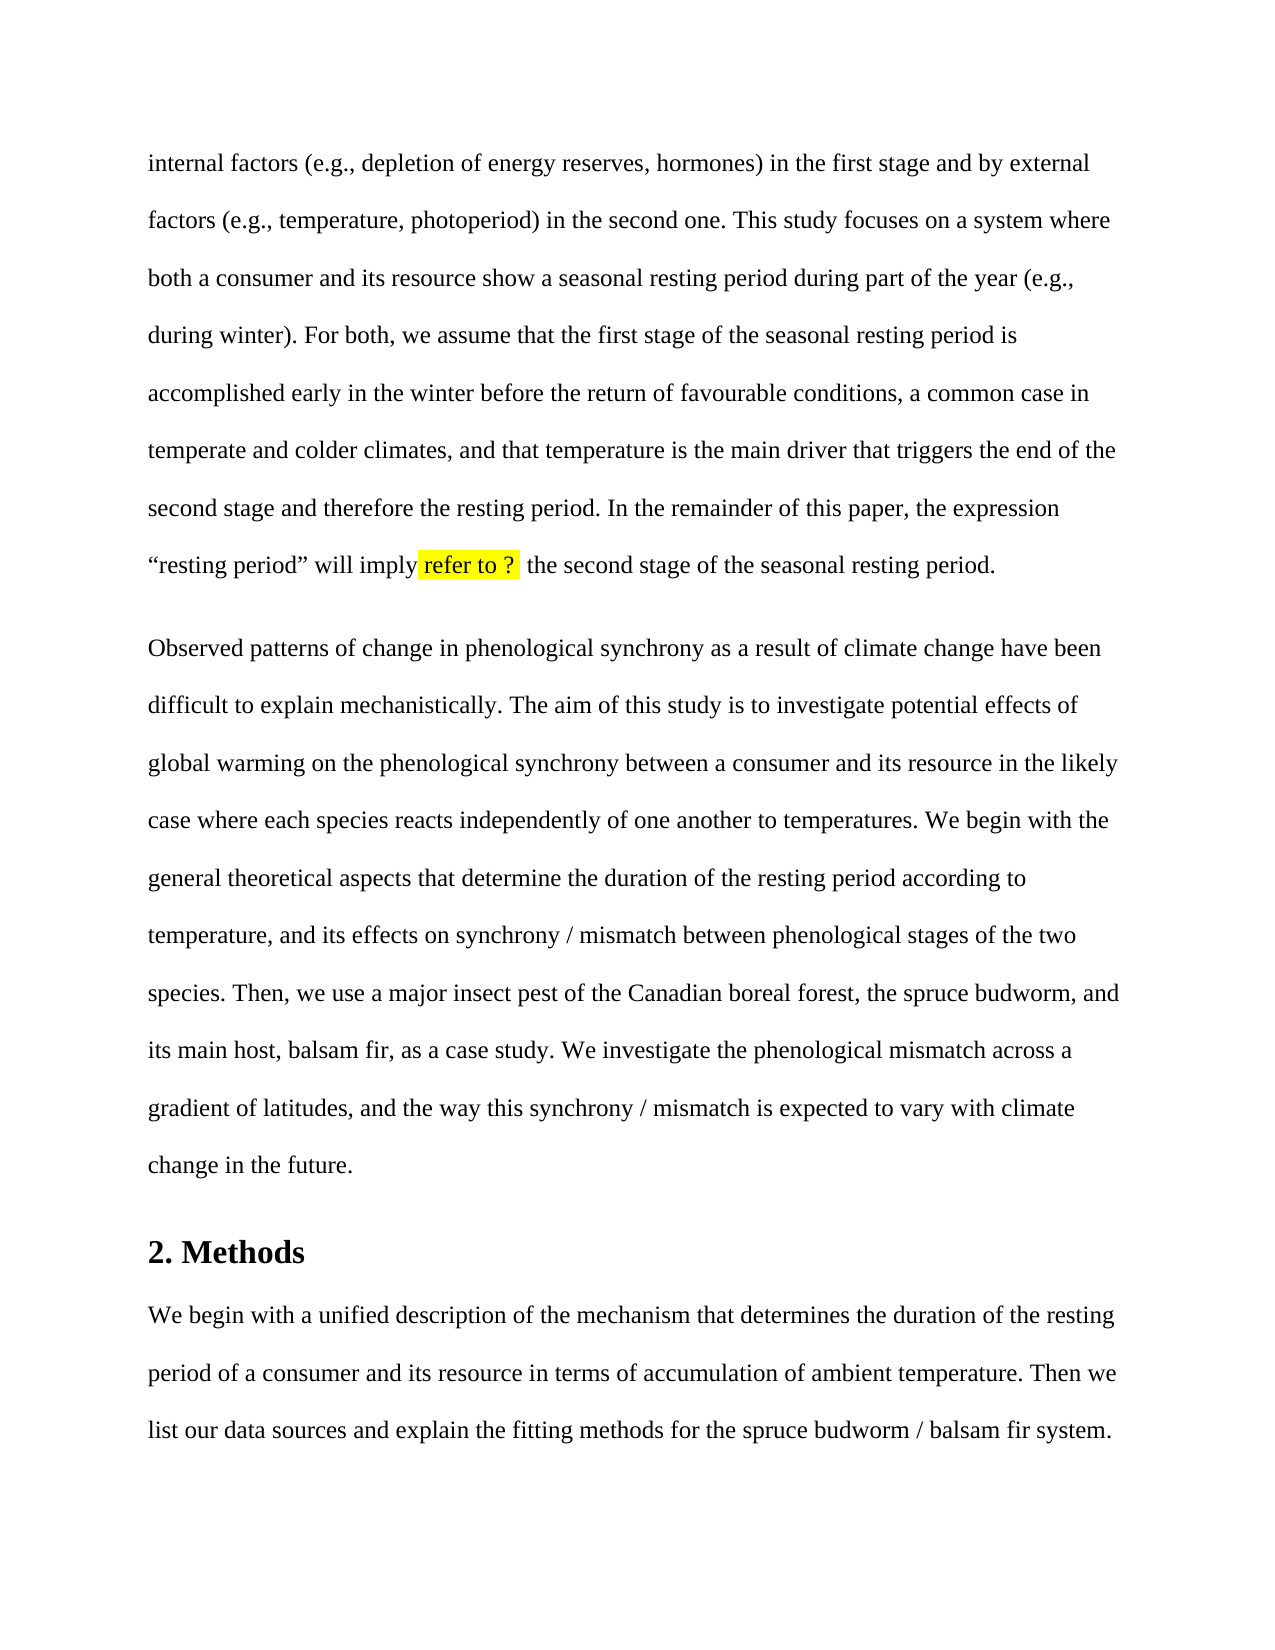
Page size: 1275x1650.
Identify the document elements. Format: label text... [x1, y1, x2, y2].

subtitle 2. Methods [148, 1233, 1127, 1271]
text Observed patterns of change in phenological synchrony as a result of climate change have been difficult to explain mechanistically. The aim of this study is to investigate potential effects of global warming on the phenological synchrony between a consumer and its resource in the likely case where each species reacts independently of one another to temperatures. We begin with the general theoretical aspects that determine the duration of the resting period according to temperature, and its effects on synchrony / mismatch between phenological stages of the two species. Then, we use a major insect pest of the Canadian boreal forest, the spruce budworm, and its main host, balsam fir, as a case study. We investigate the phenological mismatch across a gradient of latitudes, and the way this synchrony / mismatch is expected to vary with climate change in the future. [148, 633, 1127, 1179]
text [148, 148, 1127, 579]
text We begin with a unified description of the mechanism that determines the duration of the resting period of a consumer and its resource in terms of accumulation of ambient temperature. Then we list our data sources and explain the fitting methods for the spruce budworm / balsam fir system. [148, 1300, 1127, 1444]
